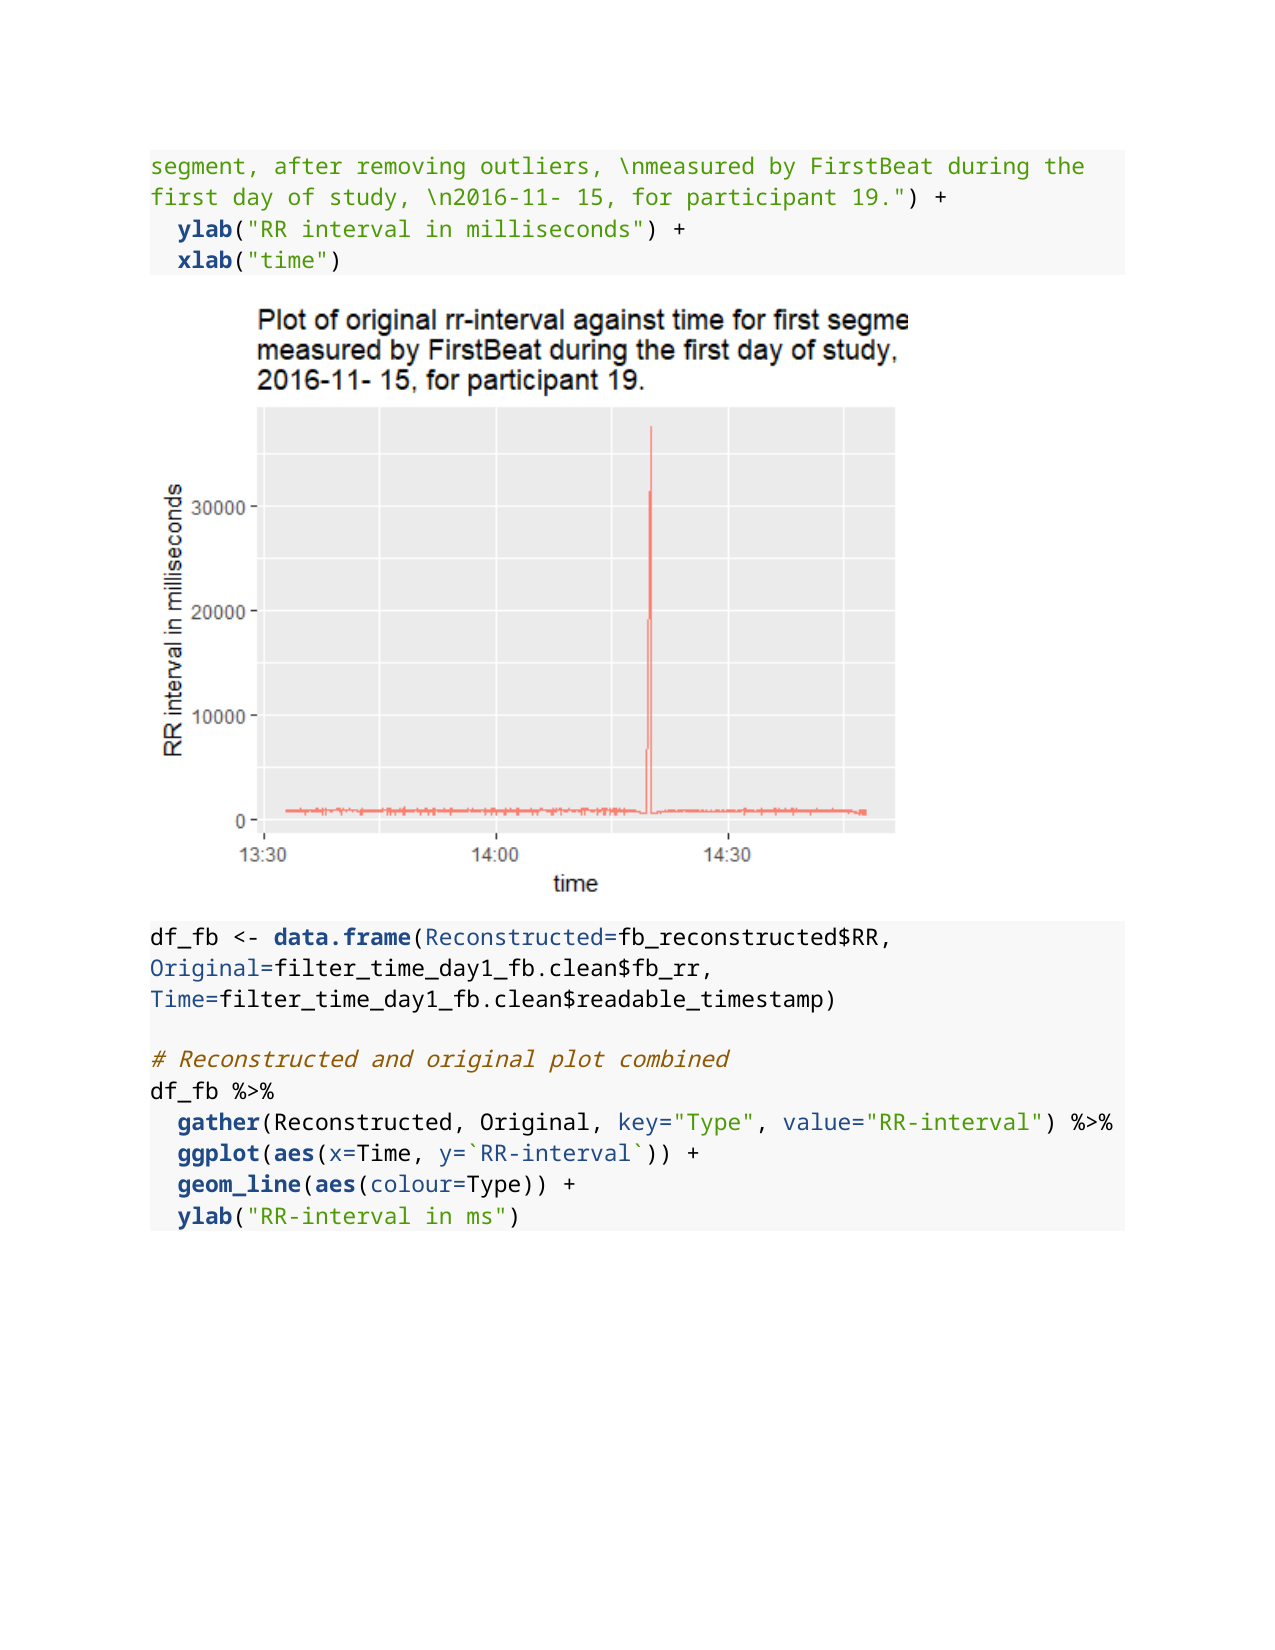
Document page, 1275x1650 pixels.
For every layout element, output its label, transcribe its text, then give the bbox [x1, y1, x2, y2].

picture [150, 295, 908, 903]
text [150, 150, 1125, 275]
text df_fb <- data.frame(Reconstructed=fb_reconstructed$RR, Original=filter_time_day1_fb.clean$fb_rr, Time=filter_time_day1_fb.clean$readable_timestamp) # Reconstructed and original plot combined df_fb %>% gather(Reconstructed, Original, key="Type", value="RR-interval") %>% ggplot(aes(x=Time, y=`RR-interval`)) + geom_line(aes(colour=Type)) + ylab("RR-interval in ms") [150, 921, 1125, 1231]
